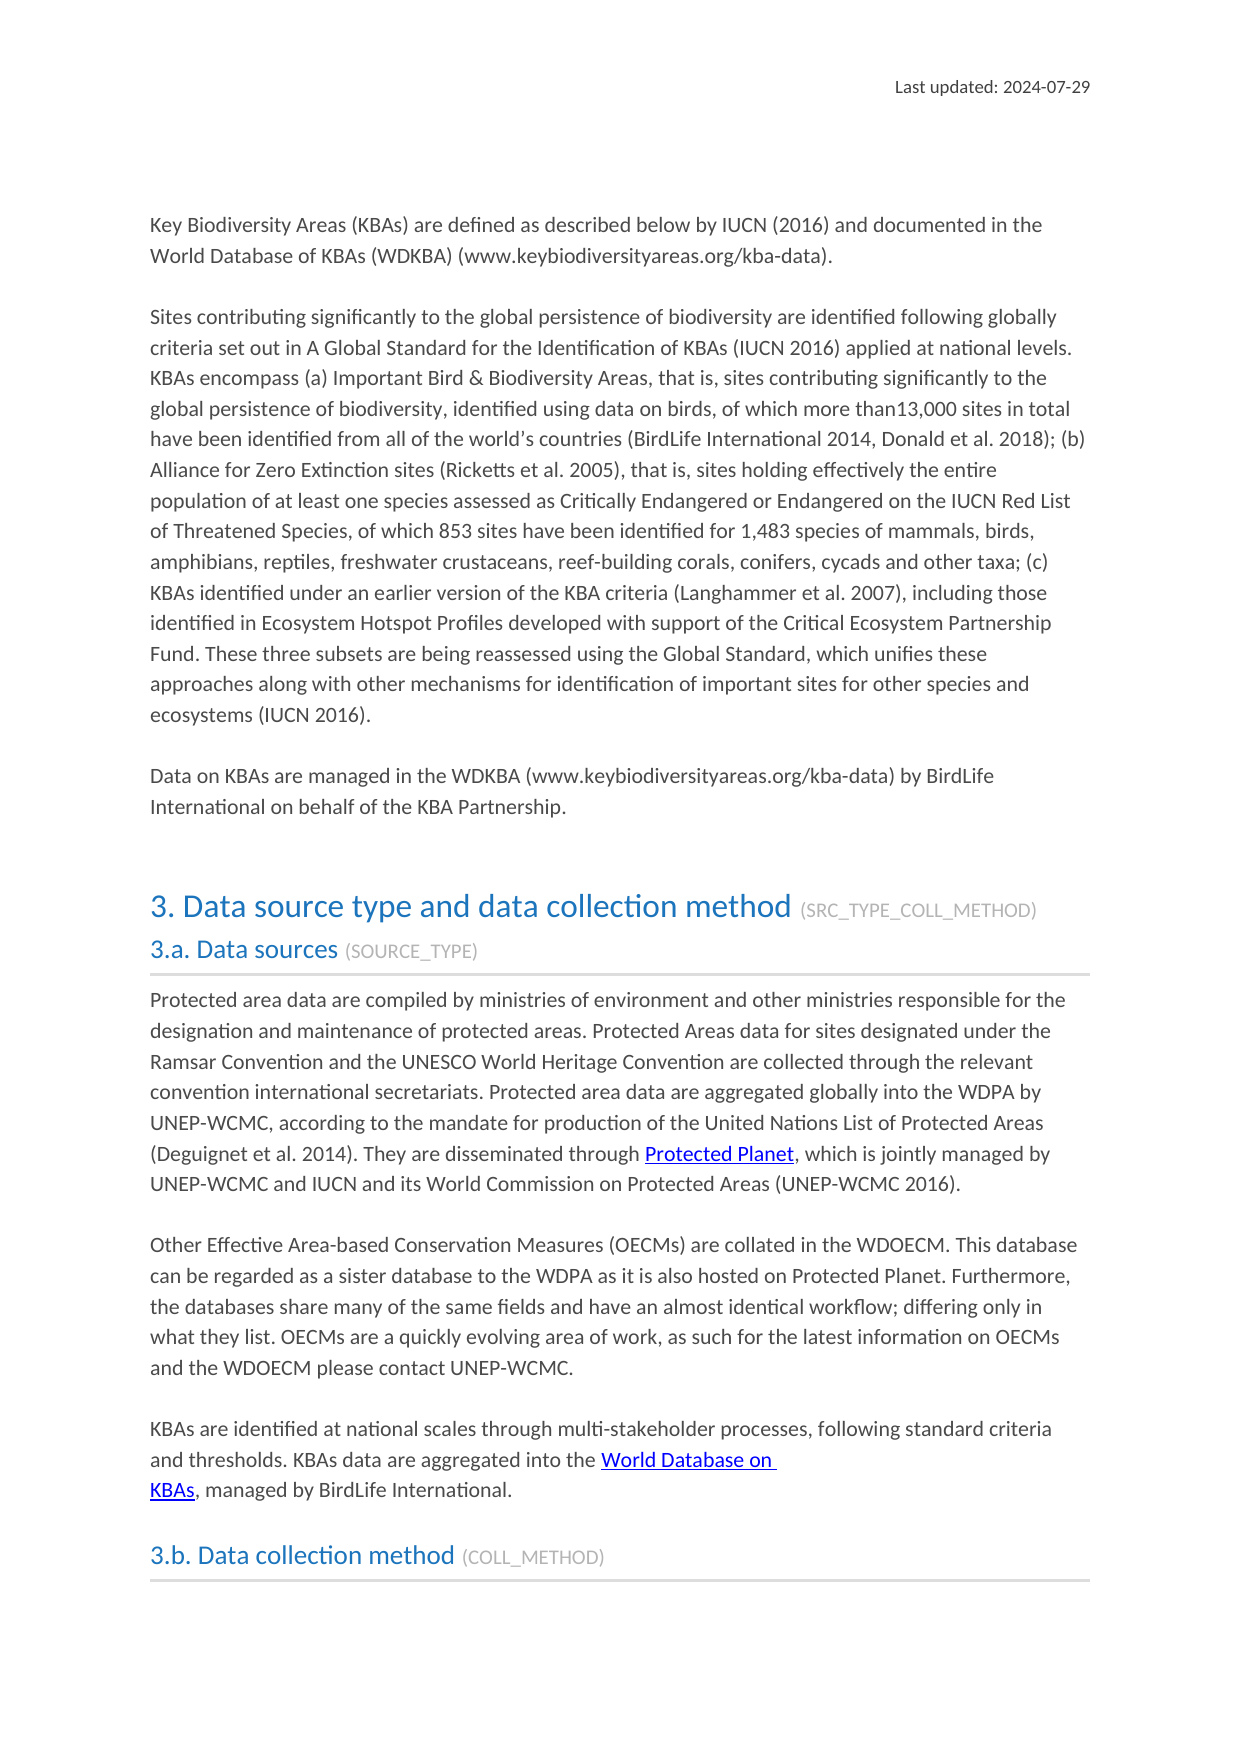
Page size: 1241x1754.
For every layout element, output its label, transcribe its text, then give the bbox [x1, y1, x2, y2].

text 3.b. Data collection method (COLL_METHOD) [150, 1538, 1090, 1579]
text KBAs are identified at national scales through multi-stakeholder processes, following standard criteria and thresholds. KBAs data are aggregated into the World Database on [150, 1415, 1090, 1473]
text 3. Data source type and data collection method (SRC_TYPE_COLL_METHOD) [150, 885, 1090, 926]
text Other Effective Area-based Conservation Measures (OECMs) are collated in the WDOECM. This database can be regarded as a sister database to the WDPA as it is also hosted on Protected Planet. Furthermore, the databases share many of the same fields and have an almost identical workflow; differing only in what they list. OECMs are a quickly evolving area of work, as such for the latest information on OECMs and the WDOECM please contact UNEP-WCMC. [150, 1232, 1090, 1381]
text Data on KBAs are managed in the WDKBA (www.keybiodiversityareas.org/kba-data) by BirdLife International on behalf of the KBA Partnership. [150, 762, 1090, 820]
text Key Biodiversity Areas (KBAs) are defined as described below by IUCN (2016) and documented in the World Database of KBAs (WDKBA) (www.keybiodiversityareas.org/kba-data). [150, 211, 1090, 268]
text Protected area data are compiled by ministries of environment and other ministries responsible for the designation and maintenance of protected areas. Protected Areas data for sites designated under the Ramsar Convention and the UNESCO World Heritage Convention are collected through the relevant convention international secretariats. Protected area data are aggregated globally into the WDPA by UNEP-WCMC, according to the mandate for production of the United Nations List of Protected Areas (Deguignet et al. 2014). They are disseminated through Protected Planet, which is jointly managed by UNEP-WCMC and IUCN and its World Commission on Protected Areas (UNEP-WCMC 2016). [150, 987, 1090, 1197]
text KBAs, managed by BirdLife International. [150, 1477, 1090, 1503]
text 3.a. Data sources (SOURCE_TYPE) [150, 932, 1090, 973]
text Sites contributing significantly to the global persistence of biodiversity are identified following globally criteria set out in A Global Standard for the Identification of KBAs (IUCN 2016) applied at national levels. KBAs encompass (a) Important Bird & Biodiversity Areas, that is, sites contributing significantly to the global persistence of biodiversity, identified using data on birds, of which more than13,000 sites in total have been identified from all of the world’s countries (BirdLife International 2014, Donald et al. 2018); (b) Alliance for Zero Extinction sites (Ricketts et al. 2005), that is, sites holding effectively the entire population of at least one species assessed as Critically Endangered or Endangered on the IUCN Red List of Threatened Species, of which 853 sites have been identified for 1,483 species of mammals, birds, amphibians, reptiles, freshwater crustaceans, reef-building corals, conifers, cycads and other taxa; (c) KBAs identified under an earlier version of the KBA criteria (Langhammer et al. 2007), including those identified in Ecosystem Hotspot Profiles developed with support of the Critical Ecosystem Partnership Fund. These three subsets are being reassessed using the Global Standard, which unifies these approaches along with other mechanisms for identification of important sites for other species and ecosystems (IUCN 2016). [150, 303, 1090, 728]
